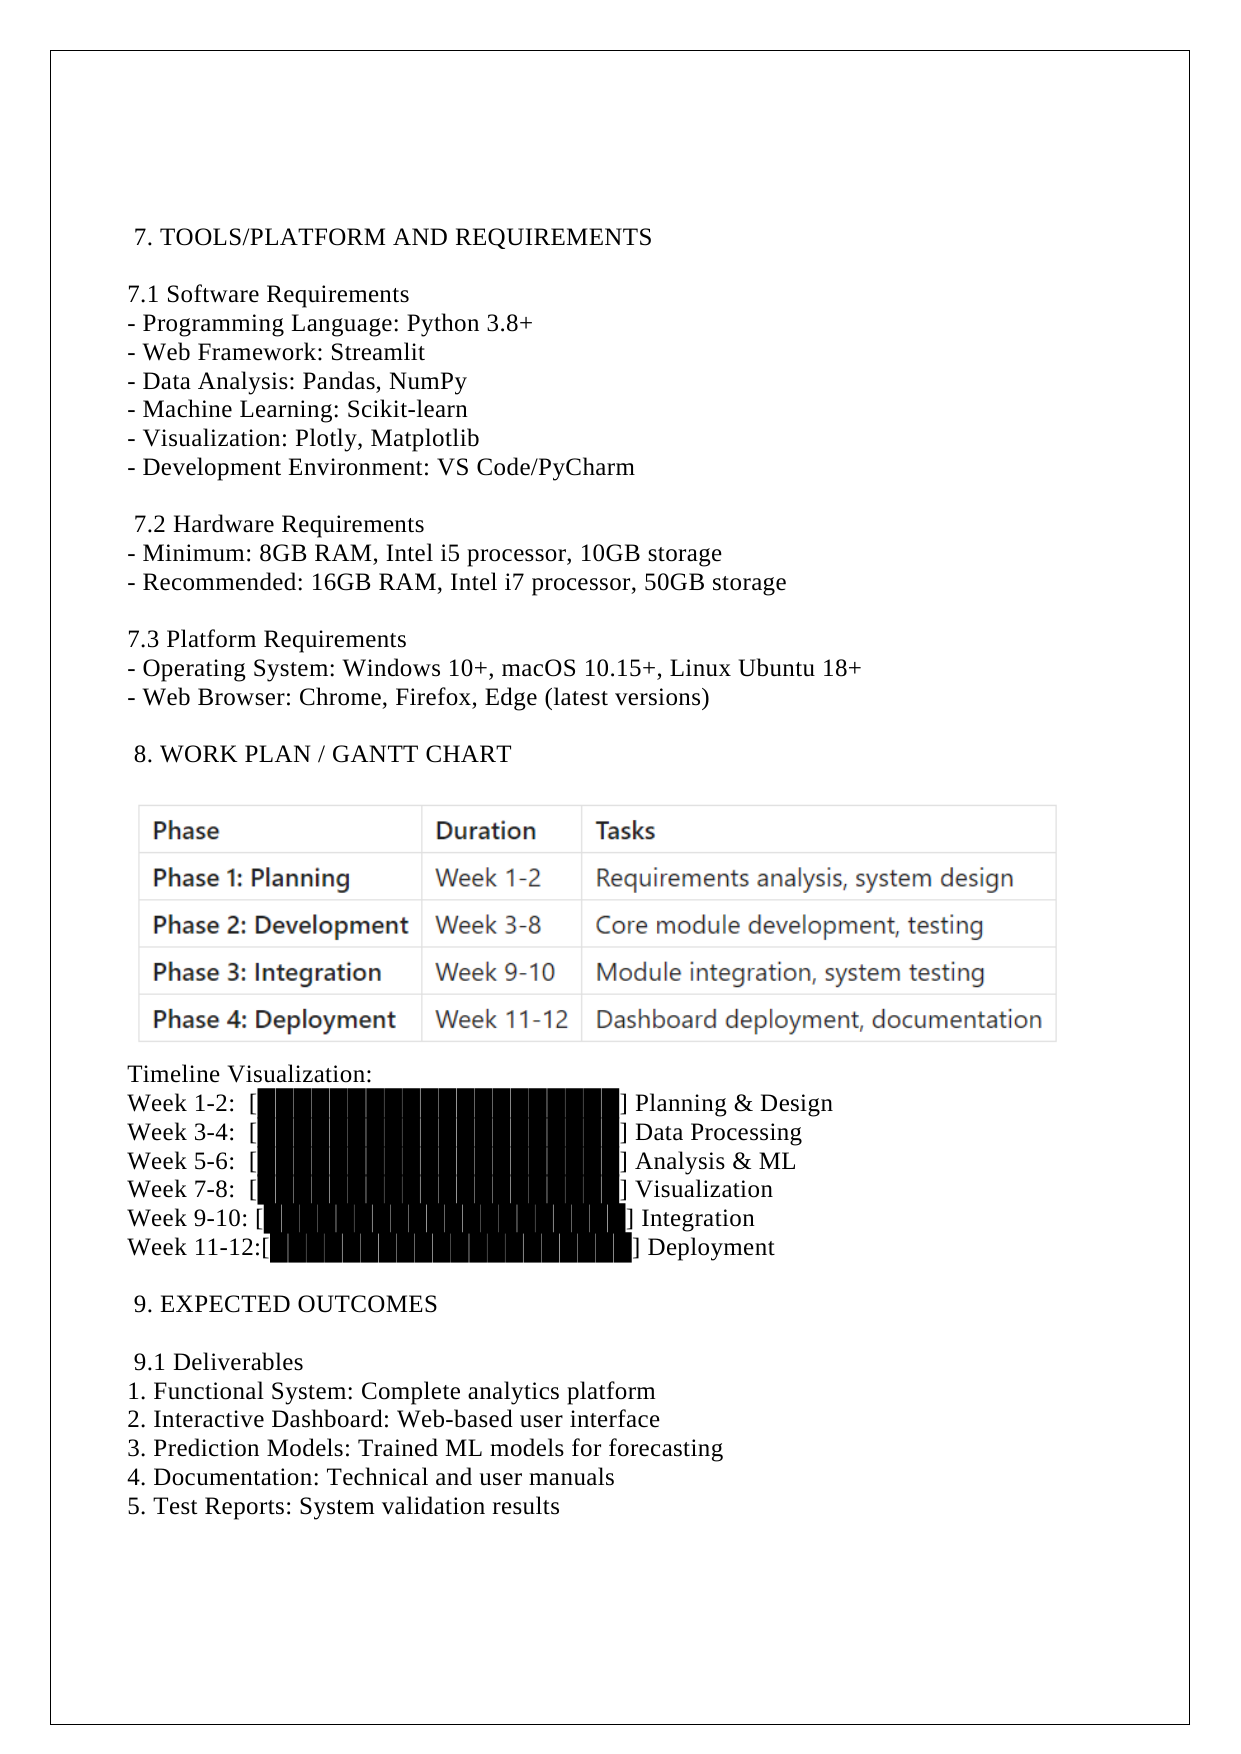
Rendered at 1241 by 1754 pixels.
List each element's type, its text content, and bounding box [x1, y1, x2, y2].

text Week 11-12:[████████████████████] Deployment [127, 1232, 270, 1261]
text 7.3 Platform Requirements [127, 624, 986, 653]
text Week 7-8: [████████████████████] Visualization [127, 1174, 257, 1203]
text 9. EXPECTED OUTCOMES [127, 1289, 986, 1318]
text Week 1-2: [████████████████████] Planning & Design [619, 1088, 986, 1117]
text - Minimum: 8GB RAM, Intel i5 processor, 10GB storage [127, 538, 986, 567]
text Week 1-2: [████████████████████] Planning & Design [127, 1088, 257, 1117]
text - Operating System: Windows 10+, macOS 10.15+, Linux Ubuntu 18+ [127, 653, 986, 682]
text - Web Browser: Chrome, Firefox, Edge (latest versions) [127, 682, 986, 711]
text - Visualization: Plotly, Matplotlib [127, 423, 986, 452]
text 2. Interactive Dashboard: Web-based user interface [127, 1404, 986, 1433]
text Week 5-6: [████████████████████] Analysis & ML [619, 1146, 986, 1174]
text 7.1 Software Requirements [127, 279, 986, 308]
text 4. Documentation: Technical and user manuals [127, 1462, 986, 1491]
text 8. WORK PLAN / GANTT CHART [127, 739, 986, 768]
text 5. Test Reports: System validation results [127, 1491, 986, 1519]
text Timeline Visualization: [127, 1060, 986, 1088]
text - Data Analysis: Pandas, NumPy [127, 366, 986, 394]
text Week 11-12:[████████████████████] Deployment [632, 1232, 986, 1261]
text 3. Prediction Models: Trained ML models for forecasting [127, 1433, 986, 1462]
text - Programming Language: Python 3.8+ [127, 308, 986, 337]
text Week 3-4: [████████████████████] Data Processing [127, 1117, 257, 1146]
text 1. Functional System: Complete analytics platform [127, 1376, 986, 1404]
text 7.2 Hardware Requirements [127, 509, 986, 538]
text Week 9-10: [████████████████████] Integration [625, 1203, 986, 1232]
text Week 7-8: [████████████████████] Visualization [619, 1174, 986, 1203]
text Week 9-10: [████████████████████] Integration [127, 1203, 263, 1232]
text 7. TOOLS/PLATFORM AND REQUIREMENTS [127, 222, 986, 251]
text Week 3-4: [████████████████████] Data Processing [619, 1117, 986, 1146]
text - Machine Learning: Scikit-learn [127, 394, 986, 423]
text - Recommended: 16GB RAM, Intel i7 processor, 50GB storage [127, 567, 986, 596]
picture [127, 797, 1114, 1060]
text - Web Framework: Streamlit [127, 337, 986, 366]
text - Development Environment: VS Code/PyCharm [127, 452, 986, 481]
text 9.1 Deliverables [127, 1347, 986, 1376]
text Week 5-6: [████████████████████] Analysis & ML [127, 1146, 257, 1174]
